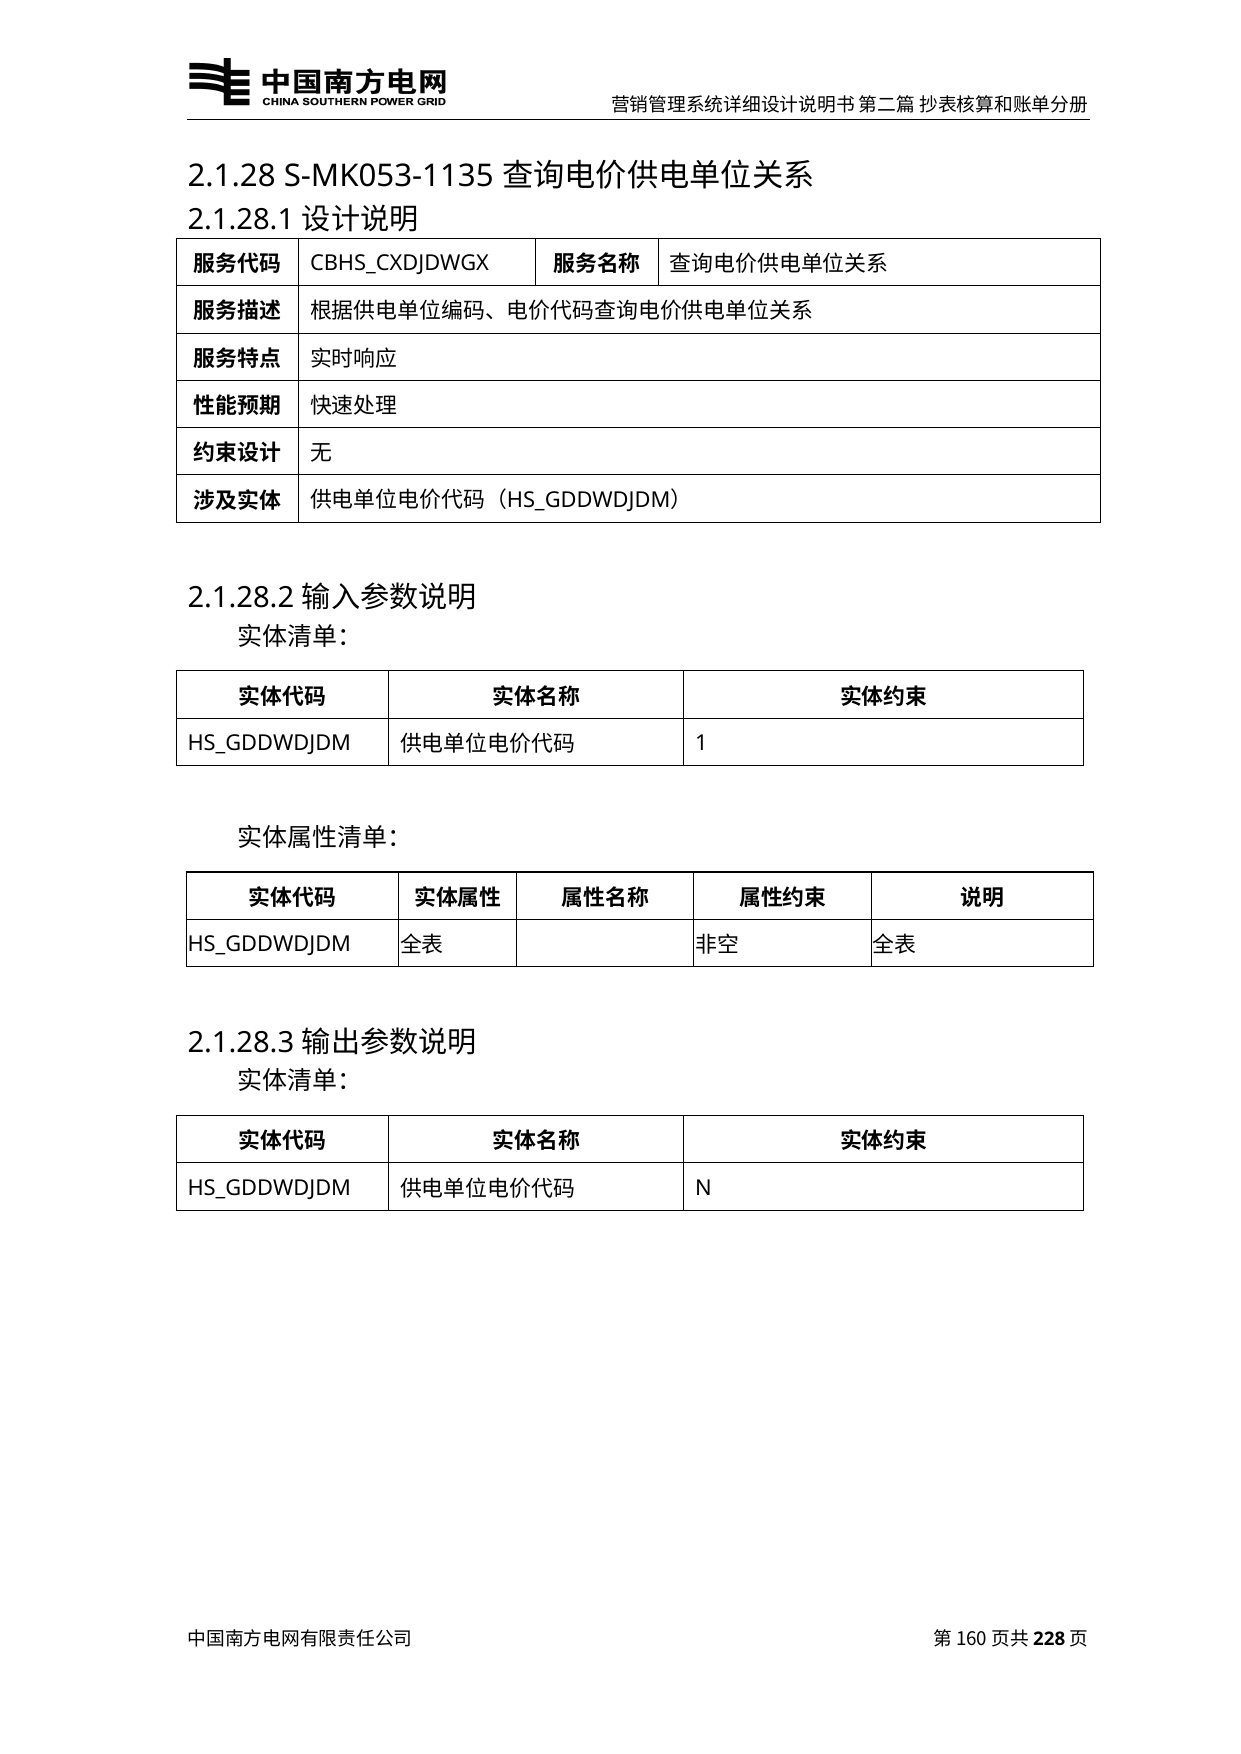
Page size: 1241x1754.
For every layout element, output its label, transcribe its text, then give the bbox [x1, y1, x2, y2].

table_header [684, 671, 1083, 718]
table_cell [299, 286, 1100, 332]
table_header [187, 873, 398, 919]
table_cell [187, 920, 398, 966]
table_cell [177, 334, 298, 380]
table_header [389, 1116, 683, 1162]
text 实体属性清单： [187, 817, 1090, 853]
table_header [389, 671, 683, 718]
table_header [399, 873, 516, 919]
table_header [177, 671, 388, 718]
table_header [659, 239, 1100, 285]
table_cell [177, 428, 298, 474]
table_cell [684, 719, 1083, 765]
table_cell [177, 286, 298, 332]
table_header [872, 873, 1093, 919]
text 实体清单： [187, 616, 1090, 652]
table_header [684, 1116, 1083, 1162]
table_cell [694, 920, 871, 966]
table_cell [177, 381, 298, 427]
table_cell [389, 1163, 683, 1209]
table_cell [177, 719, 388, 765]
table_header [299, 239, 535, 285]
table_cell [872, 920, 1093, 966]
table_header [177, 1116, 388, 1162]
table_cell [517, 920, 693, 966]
subtitle 输出参数说明 [187, 1018, 1090, 1061]
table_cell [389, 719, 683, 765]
subtitle 输入参数说明 [187, 574, 1090, 616]
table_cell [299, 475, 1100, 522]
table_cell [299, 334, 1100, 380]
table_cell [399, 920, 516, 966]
subtitle 设计说明 [187, 195, 1090, 238]
subtitle S-MK053-1135 查询电价供电单位关系 [187, 150, 1090, 195]
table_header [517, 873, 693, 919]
text 实体清单： [187, 1061, 1090, 1097]
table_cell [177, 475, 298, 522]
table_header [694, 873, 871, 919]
picture [187, 58, 474, 112]
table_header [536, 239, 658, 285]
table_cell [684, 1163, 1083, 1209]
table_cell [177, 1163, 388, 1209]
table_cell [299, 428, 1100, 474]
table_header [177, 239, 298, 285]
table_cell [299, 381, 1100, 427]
